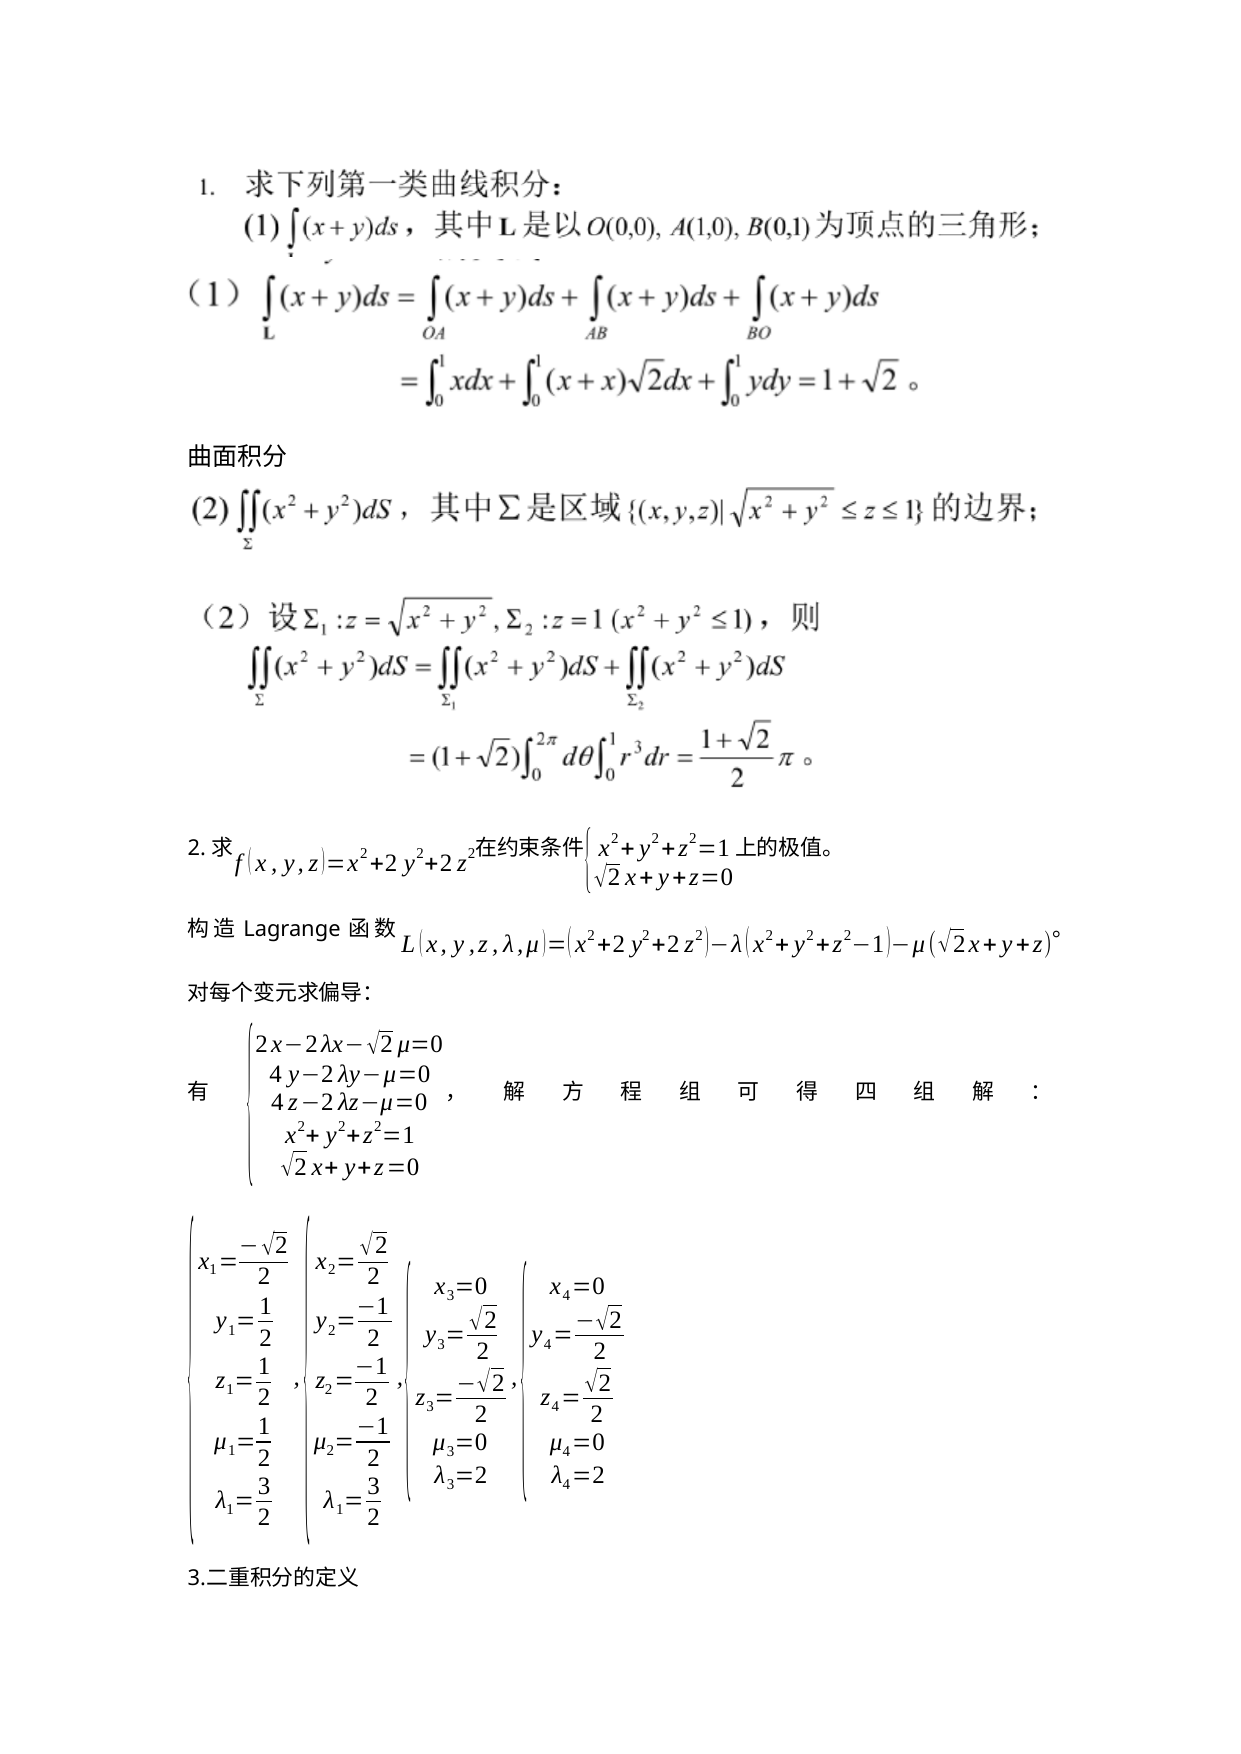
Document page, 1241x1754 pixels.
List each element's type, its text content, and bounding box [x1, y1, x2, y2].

picture [187, 162, 1053, 257]
text 3.二重积分的定义 [187, 1559, 1053, 1592]
text 构造Lagrange函数。对每个变元求偏导： [187, 909, 1053, 1007]
text 有，解方程组可得四组解： [187, 1007, 1053, 1559]
text 曲面积分 [187, 422, 1053, 487]
text 2. 求在约束条件上的极值。 [187, 812, 1053, 909]
picture [187, 259, 923, 407]
picture [187, 584, 864, 790]
picture [187, 487, 1053, 555]
